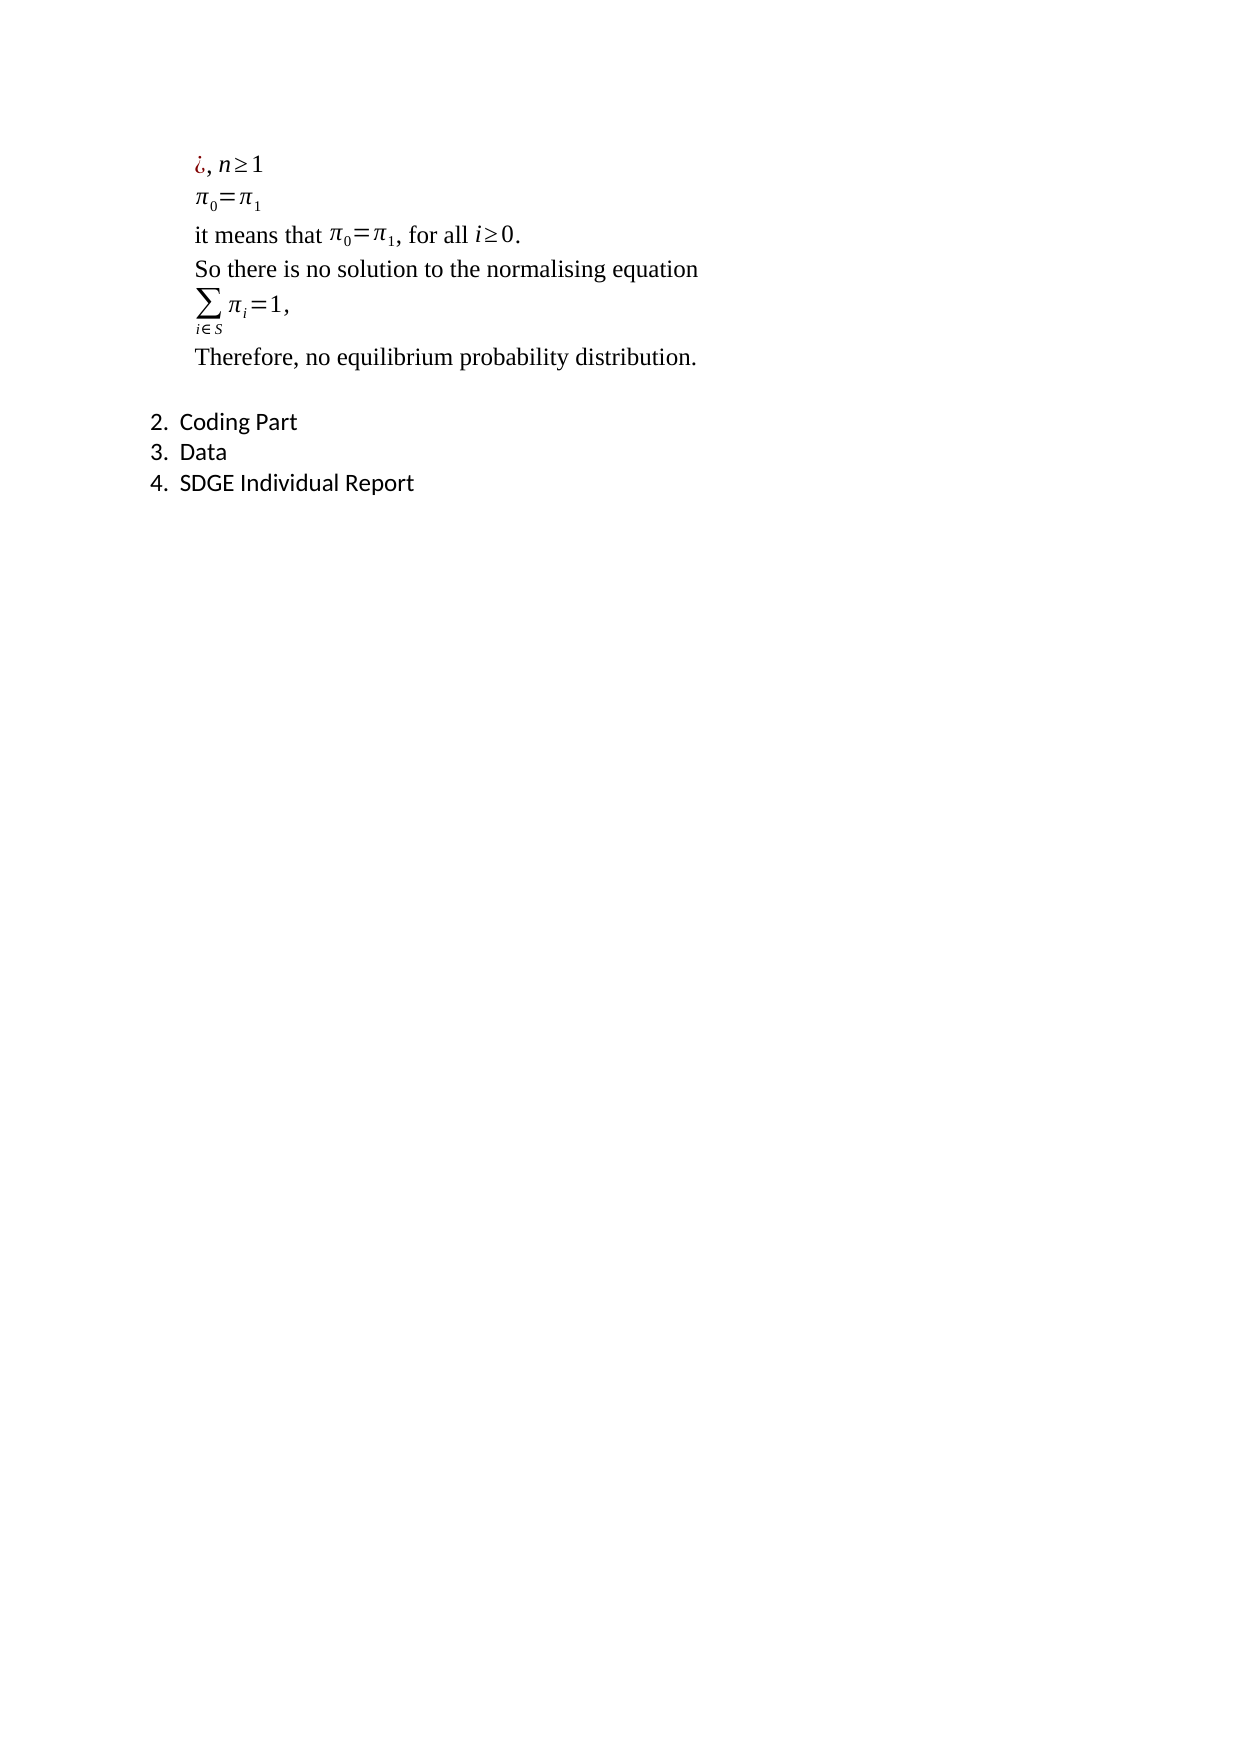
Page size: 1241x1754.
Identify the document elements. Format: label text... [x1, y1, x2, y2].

text So there is no solution to the normalising equation [194, 254, 1090, 283]
text Therefore, no equilibrium probability distribution. [194, 342, 1090, 371]
list Data [150, 436, 1090, 467]
list SDGE Individual Report [150, 467, 1090, 497]
text , [194, 150, 1090, 179]
list Coding Part [150, 406, 1090, 436]
text it means that , for all . [194, 218, 1090, 250]
